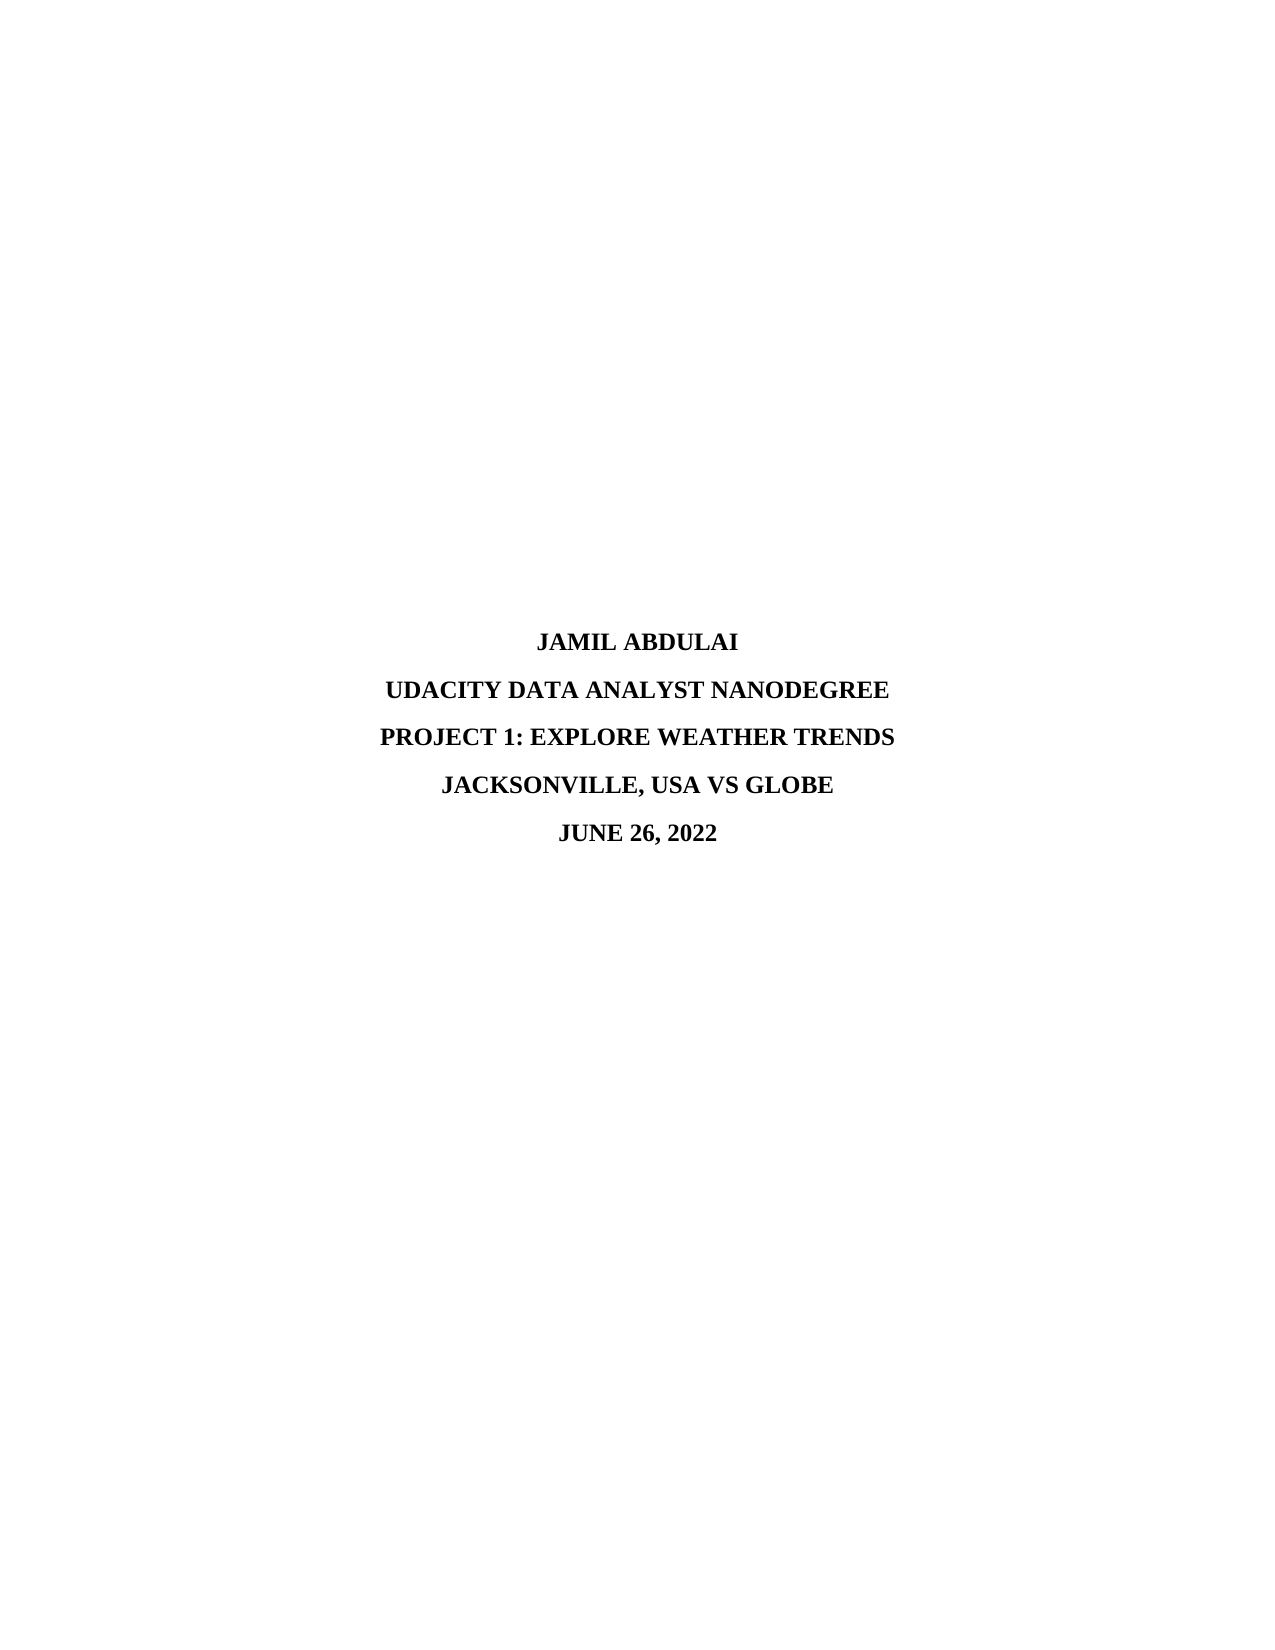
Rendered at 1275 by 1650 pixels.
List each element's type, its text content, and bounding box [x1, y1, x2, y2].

text UDACITY DATA ANALYST NANODEGREE [150, 675, 1125, 703]
text JAMIL ABDULAI [150, 627, 1125, 656]
text JUNE 26, 2022 [150, 818, 1125, 847]
text JACKSONVILLE, USA VS GLOBE [150, 770, 1125, 799]
text PROJECT 1: EXPLORE WEATHER TRENDS [150, 722, 1125, 751]
